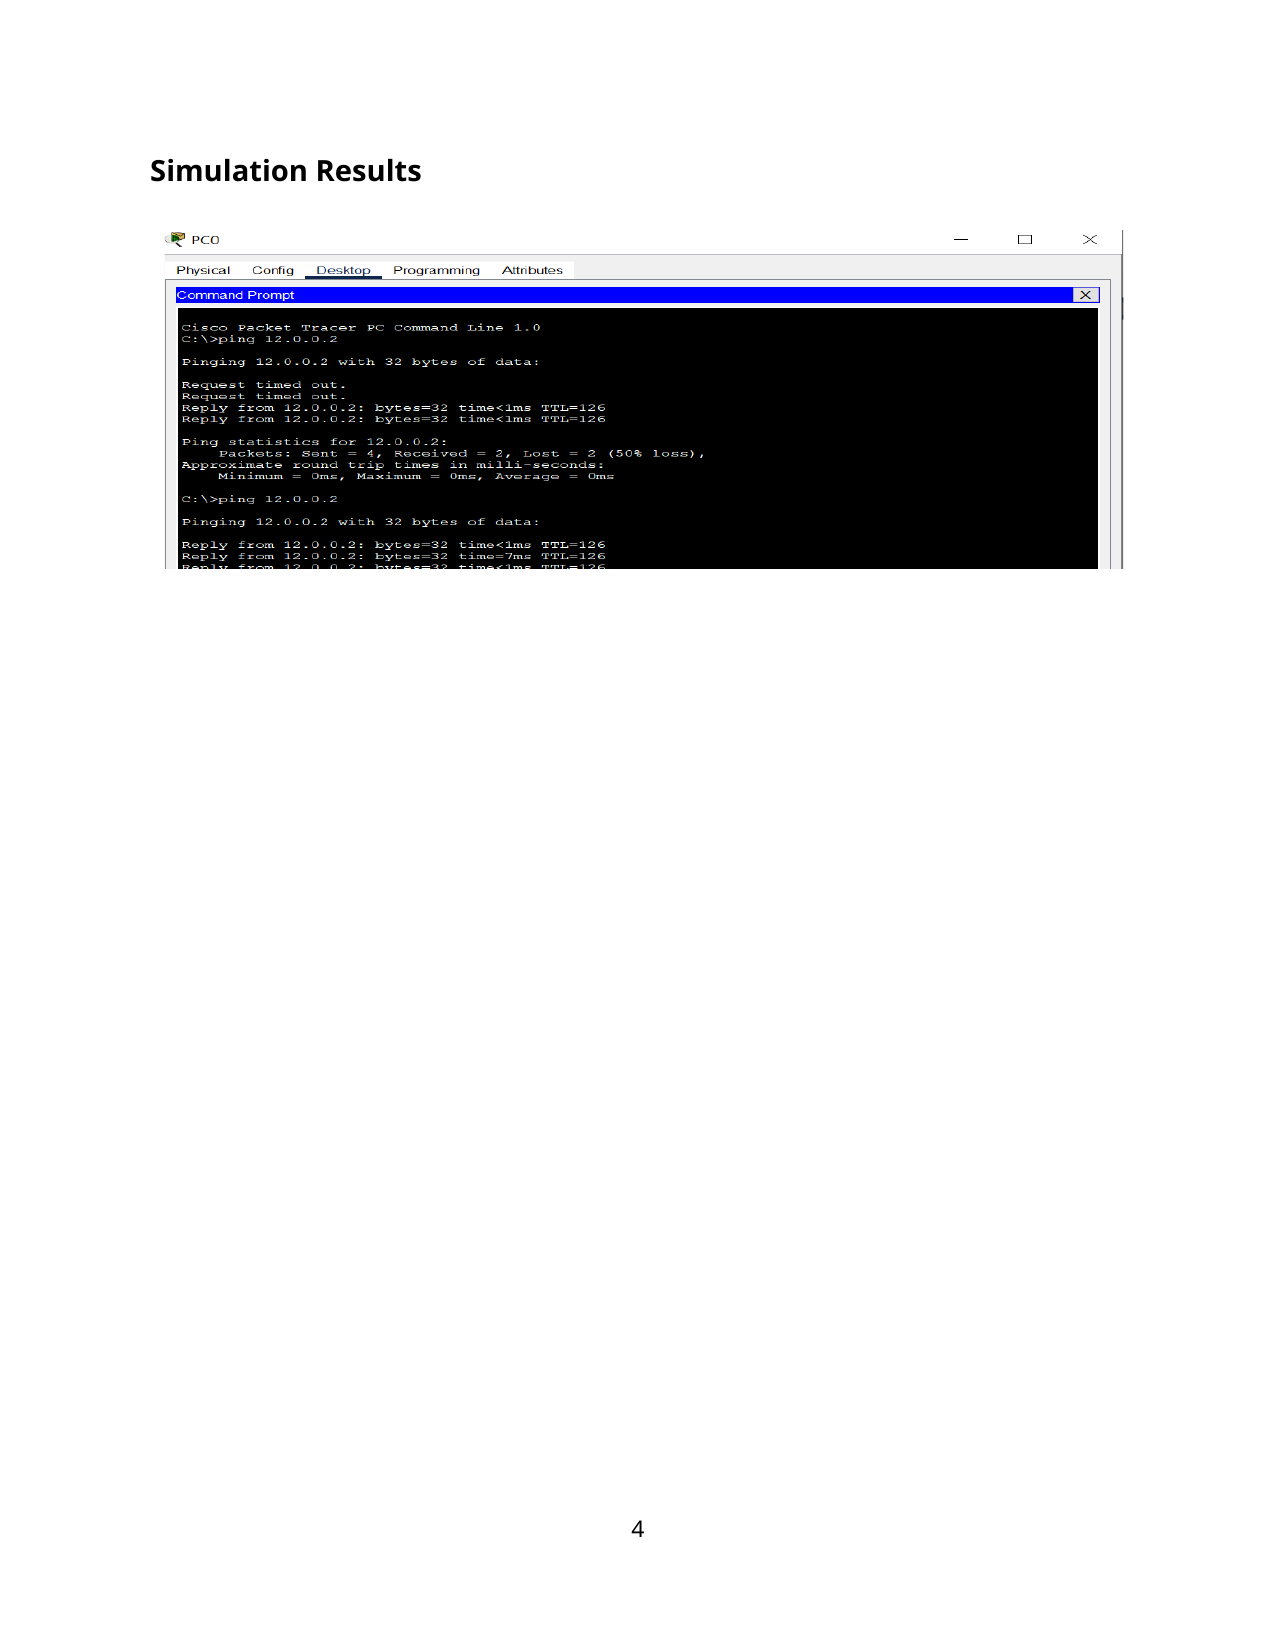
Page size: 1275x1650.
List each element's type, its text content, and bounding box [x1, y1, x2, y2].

text Simulation Results [150, 150, 1125, 190]
picture [164, 230, 1124, 569]
